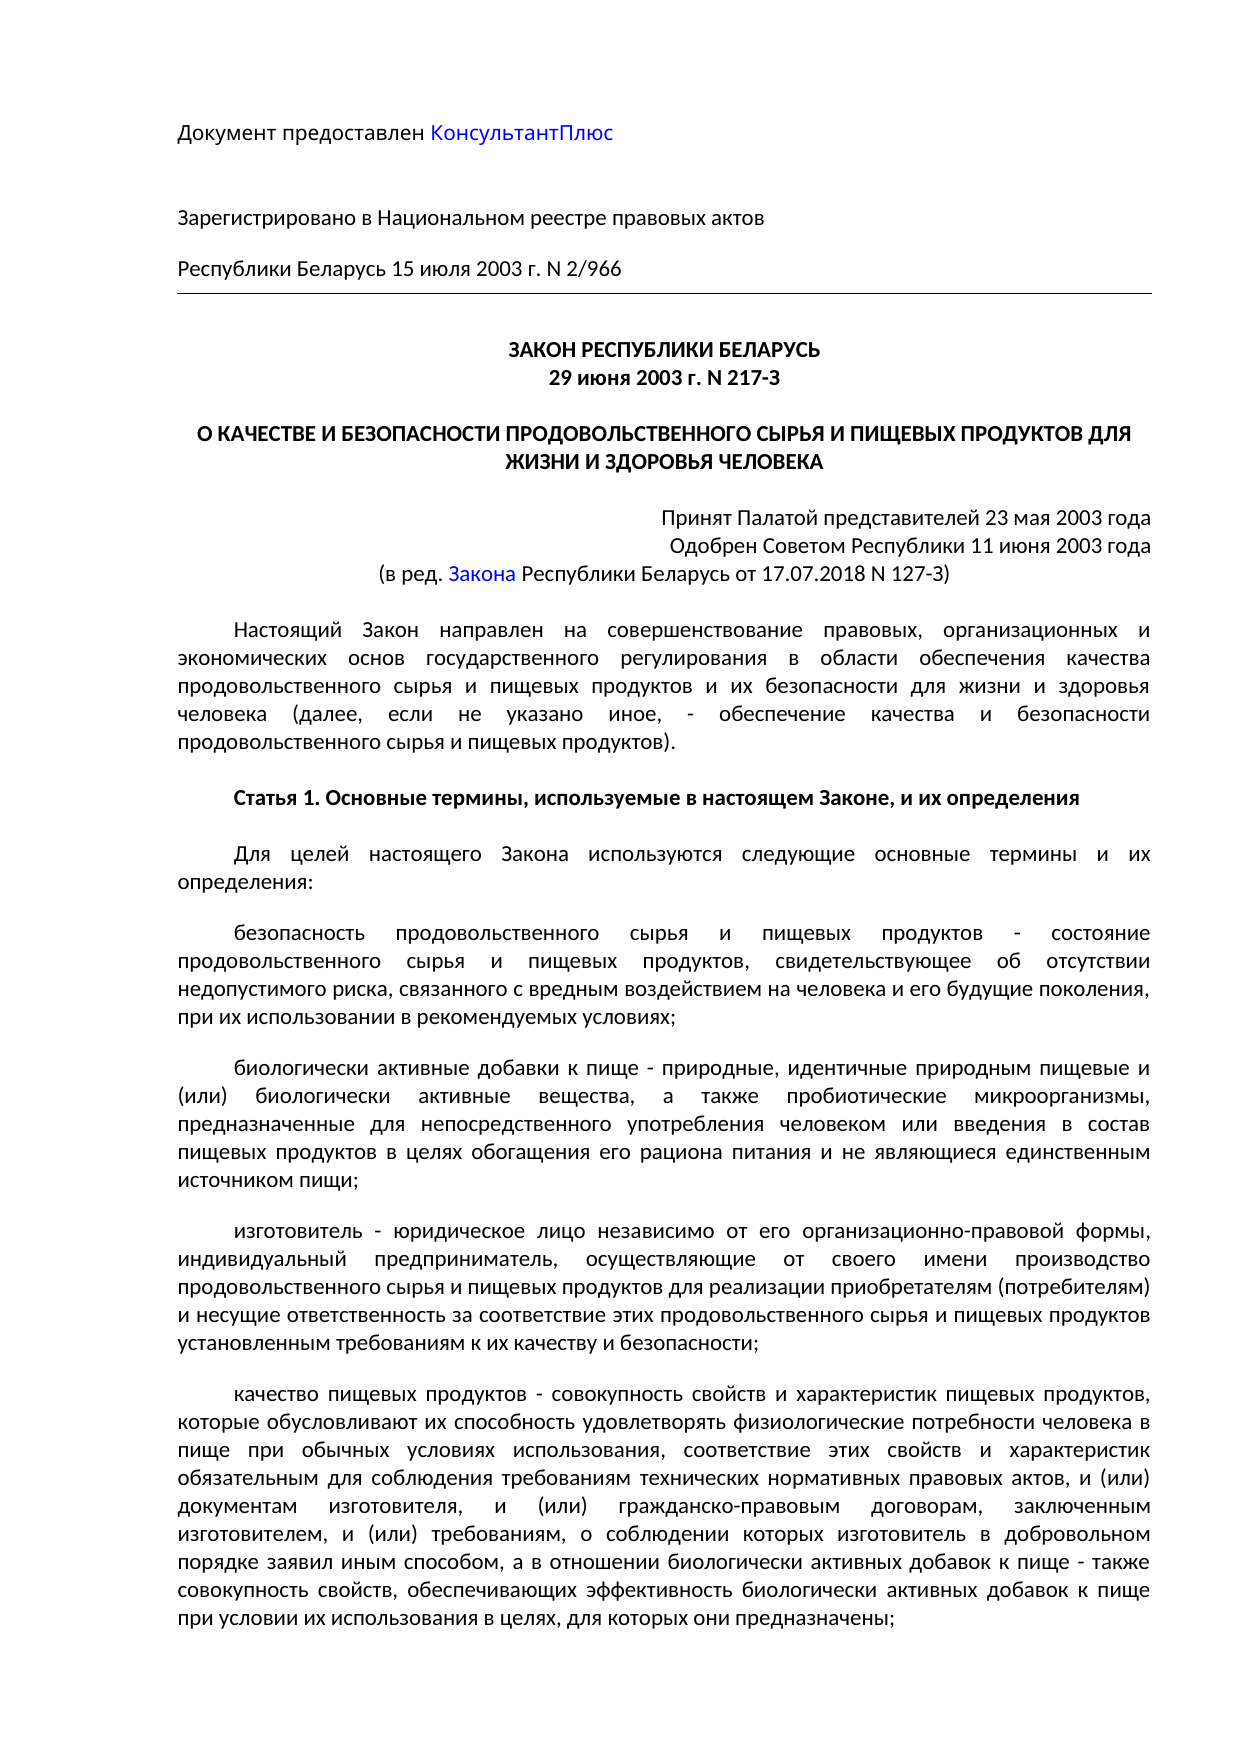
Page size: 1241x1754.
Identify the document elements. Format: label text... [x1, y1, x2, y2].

title ЗАКОН РЕСПУБЛИКИ БЕЛАРУСЬ [177, 335, 1152, 363]
text биологически активные добавки к пище - природные, идентичные природным пищевые и (или) биологически активные вещества, а также пробиотические микроорганизмы, предназначенные для непосредственного употребления человеком или введения в состав пищевых продуктов в целях обогащения его рациона питания и не являющиеся единственным источником пищи; [177, 1053, 1152, 1193]
text (в ред. Закона Республики Беларусь от 17.07.2018 N 127-З) [177, 559, 1152, 587]
title Документ предоставлен КонсультантПлюс [177, 118, 1152, 175]
text Зарегистрировано в Национальном реестре правовых актов [177, 203, 1152, 231]
text Статья 1. Основные термины, используемые в настоящем Законе, и их определения [177, 783, 1152, 811]
text Для целей настоящего Закона используются следующие основные термины и их определения: [177, 839, 1152, 895]
text Настоящий Закон направлен на совершенствование правовых, организационных и экономических основ государственного регулирования в области обеспечения качества продовольственного сырья и пищевых продуктов и их безопасности для жизни и здоровья человека (далее, если не указано иное, - обеспечение качества и безопасности продовольственного сырья и пищевых продуктов). [177, 615, 1152, 755]
text Республики Беларусь 15 июля 2003 г. N 2/966 [177, 254, 1152, 282]
title 29 июня 2003 г. N 217-З [177, 363, 1152, 391]
text Принят Палатой представителей 23 мая 2003 года [177, 503, 1152, 531]
text изготовитель - юридическое лицо независимо от его организационно-правовой формы, индивидуальный предприниматель, осуществляющие от своего имени производство продовольственного сырья и пищевых продуктов для реализации приобретателям (потребителям) и несущие ответственность за соответствие этих продовольственного сырья и пищевых продуктов установленным требованиям к их качеству и безопасности; [177, 1216, 1152, 1356]
title О КАЧЕСТВЕ И БЕЗОПАСНОСТИ ПРОДОВОЛЬСТВЕННОГО СЫРЬЯ И ПИЩЕВЫХ ПРОДУКТОВ ДЛЯ ЖИЗНИ И ЗДОРОВЬЯ ЧЕЛОВЕКА [177, 419, 1152, 475]
text Одобрен Советом Республики 11 июня 2003 года [177, 531, 1152, 559]
text качество пищевых продуктов - совокупность свойств и характеристик пищевых продуктов, которые обусловливают их способность удовлетворять физиологические потребности человека в пище при обычных условиях использования, соответствие этих свойств и характеристик обязательным для соблюдения требованиям технических нормативных правовых актов, и (или) документам изготовителя, и (или) гражданско-правовым договорам, заключенным изготовителем, и (или) требованиям, о соблюдении которых изготовитель в добровольном порядке заявил иным способом, а в отношении биологически активных добавок к пище - также совокупность свойств, обеспечивающих эффективность биологически активных добавок к пище при условии их использования в целях, для которых они предназначены; [177, 1379, 1152, 1631]
text безопасность продовольственного сырья и пищевых продуктов - состояние продовольственного сырья и пищевых продуктов, свидетельствующее об отсутствии недопустимого риска, связанного с вредным воздействием на человека и его будущие поколения, при их использовании в рекомендуемых условиях; [177, 918, 1152, 1030]
